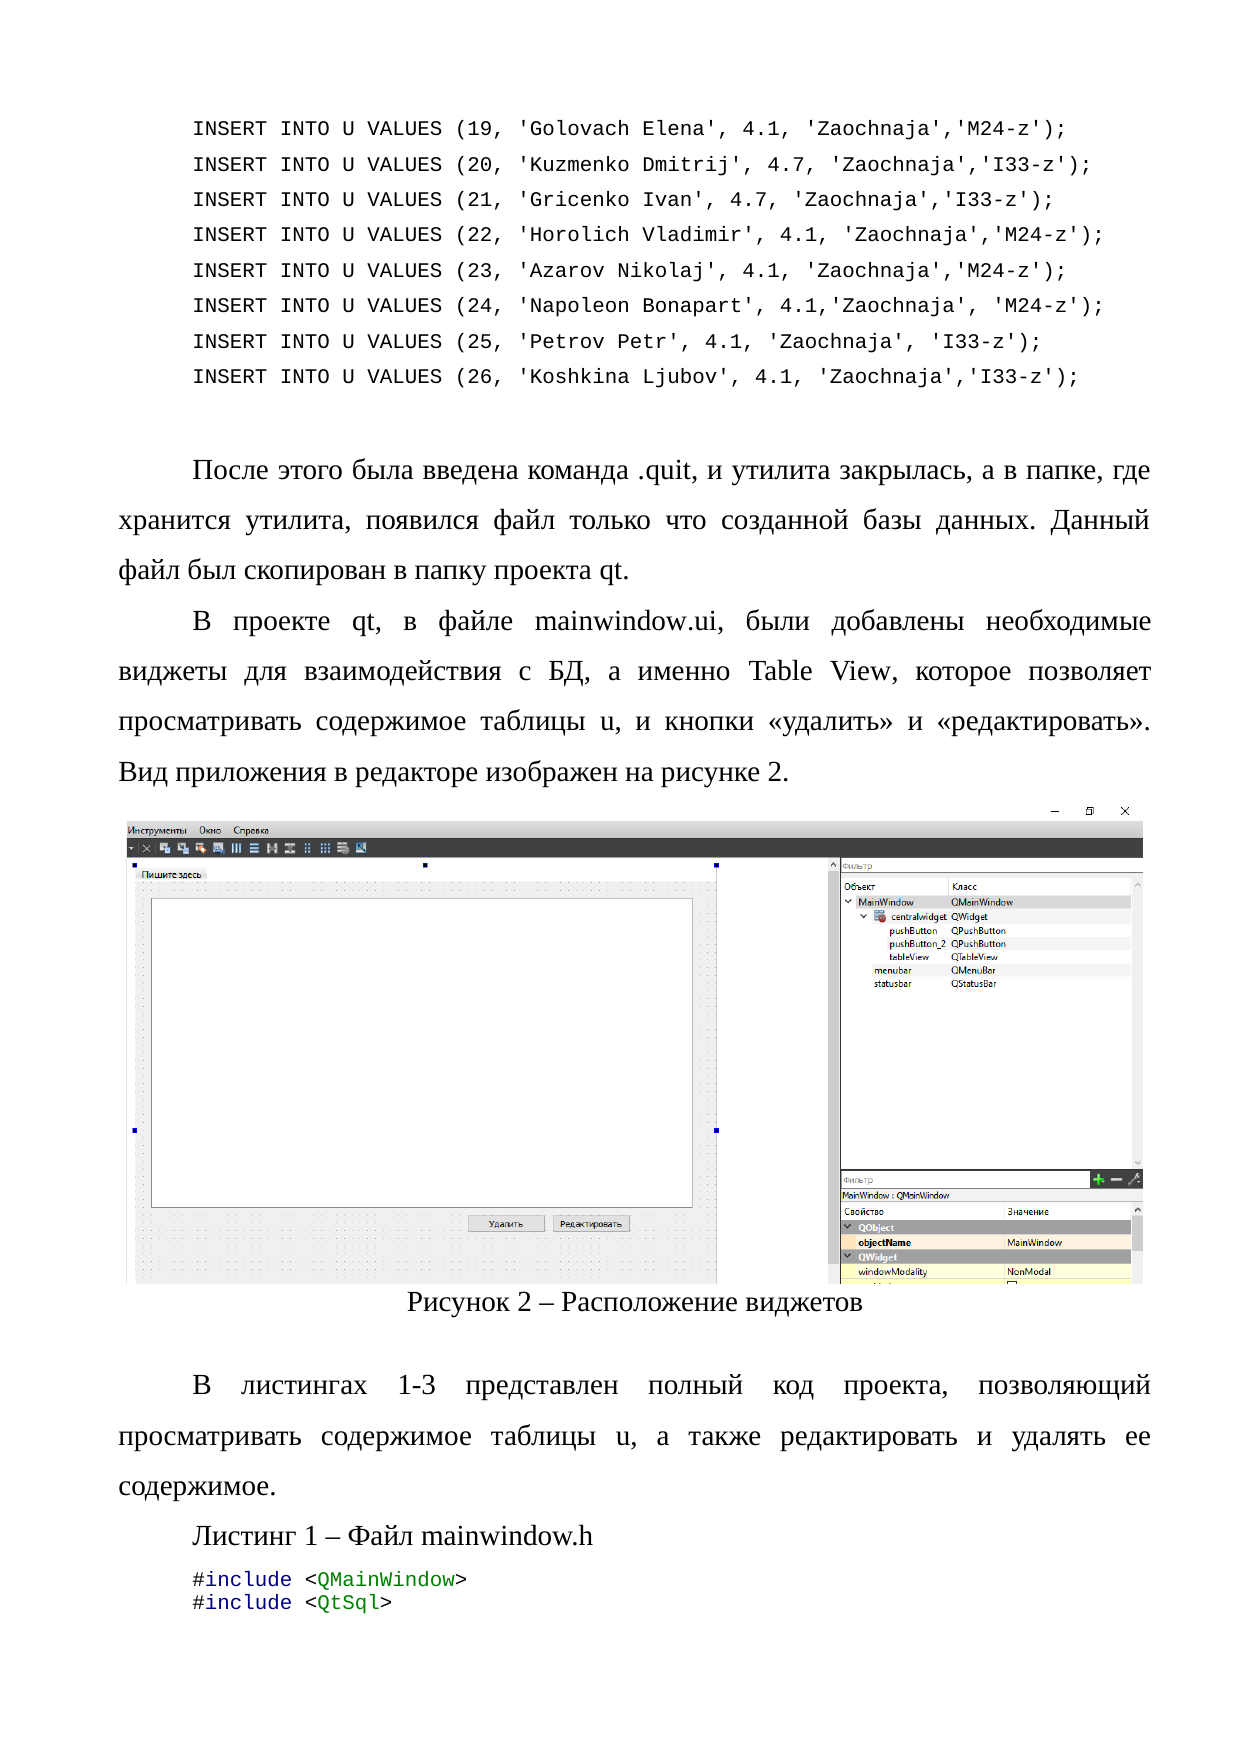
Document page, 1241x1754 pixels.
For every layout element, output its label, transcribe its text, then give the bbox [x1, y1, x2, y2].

text INSERT INTO U VALUES (26, 'Koshkina Ljubov', 4.1, 'Zaochnaja','I33-z'); [118, 366, 1152, 390]
text INSERT INTO U VALUES (23, 'Azarov Nikolaj', 4.1, 'Zaochnaja','M24-z'); [118, 260, 1152, 283]
text #include <QMainWindow> [118, 1569, 1152, 1592]
text Рисунок 2 – Расположение виджетов [118, 1284, 1152, 1317]
text INSERT INTO U VALUES (24, 'Napoleon Bonapart', 4.1,'Zaochnaja', 'M24-z'); [118, 295, 1152, 319]
text INSERT INTO U VALUES (25, 'Petrov Petr', 4.1, 'Zaochnaja', 'I33-z'); [118, 331, 1152, 354]
text INSERT INTO U VALUES (19, 'Golovach Elena', 4.1, 'Zaochnaja','M24-z'); [118, 118, 1152, 142]
picture [126, 803, 1143, 1284]
text #include <QtSql> [118, 1592, 1152, 1616]
text В листингах 1-3 представлен полный код проекта, позволяющий просматривать содержимое таблицы u, а также редактировать и удалять ее содержимое. [118, 1367, 1152, 1502]
text В проекте qt, в файле mainwindow.ui, были добавлены необходимые виджеты для взаимодействия с БД, а именно Table View, которое позволяет просматривать содержимое таблицы u, и кнопки «удалить» и «редактировать». Вид приложения в редакторе изображен на рисунке 2. [118, 603, 1152, 787]
text После этого была введена команда .quit, и утилита закрылась, а в папке, где хранится утилита, появился файл только что созданной базы данных. Данный файл был скопирован в папку проекта qt. [118, 452, 1152, 586]
text INSERT INTO U VALUES (20, 'Kuzmenko Dmitrij', 4.7, 'Zaochnaja','I33-z'); [118, 153, 1152, 177]
text INSERT INTO U VALUES (21, 'Gricenko Ivan', 4.7, 'Zaochnaja','I33-z'); [118, 189, 1152, 213]
text Листинг 1 – Файл mainwindow.h [118, 1518, 1152, 1552]
text INSERT INTO U VALUES (22, 'Horolich Vladimir', 4.1, 'Zaochnaja','M24-z'); [118, 224, 1152, 248]
